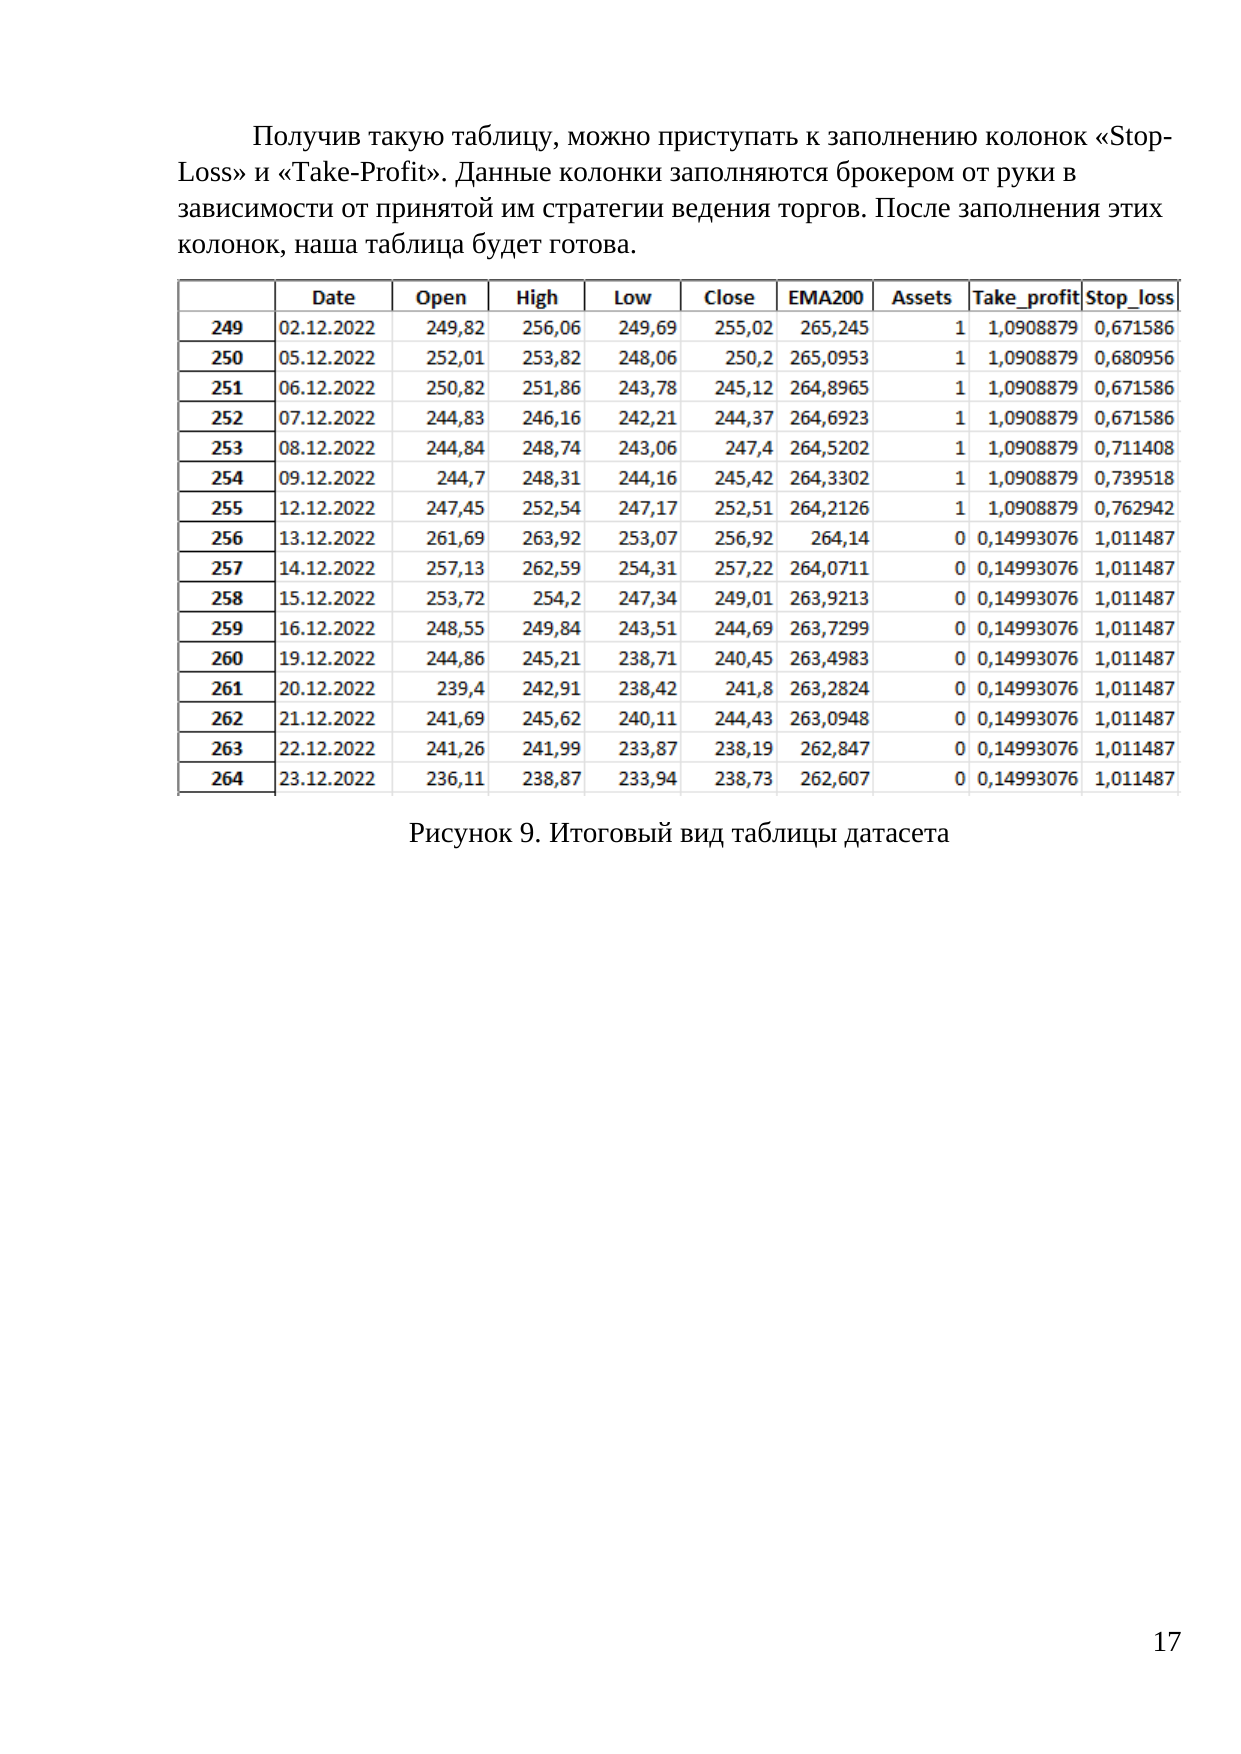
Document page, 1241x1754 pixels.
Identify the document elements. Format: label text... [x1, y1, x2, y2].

picture [177, 279, 1182, 796]
text Рисунок 9. Итоговый вид таблицы датасета [177, 815, 1181, 848]
text Получив такую таблицу, можно приступать к заполнению колонок «Stop-Loss» и «Take-Profit». Данные колонки заполняются брокером от руки в зависимости от принятой им стратегии ведения торгов. После заполнения этих колонок, наша таблица будет готова. [177, 118, 1181, 260]
